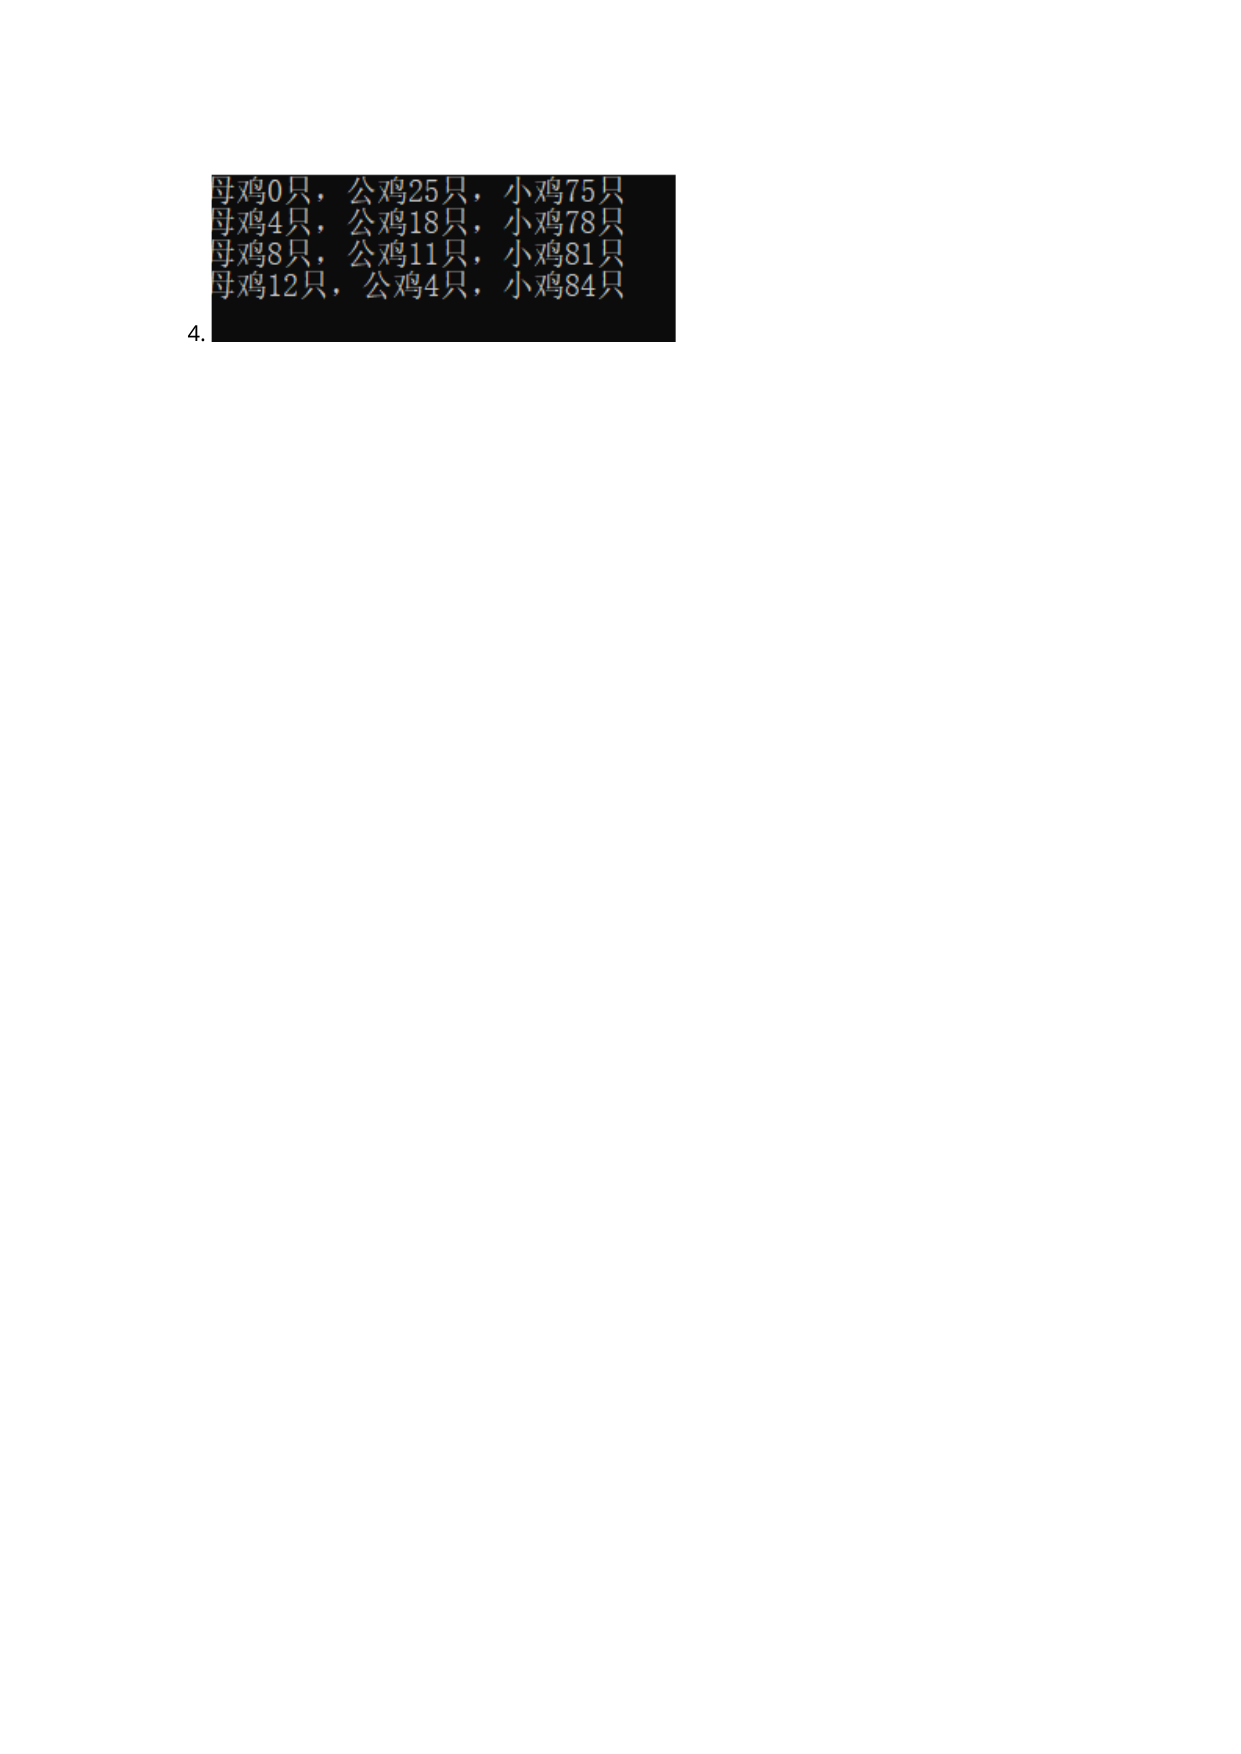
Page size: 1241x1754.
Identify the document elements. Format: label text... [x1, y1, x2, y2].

picture [211, 162, 676, 342]
